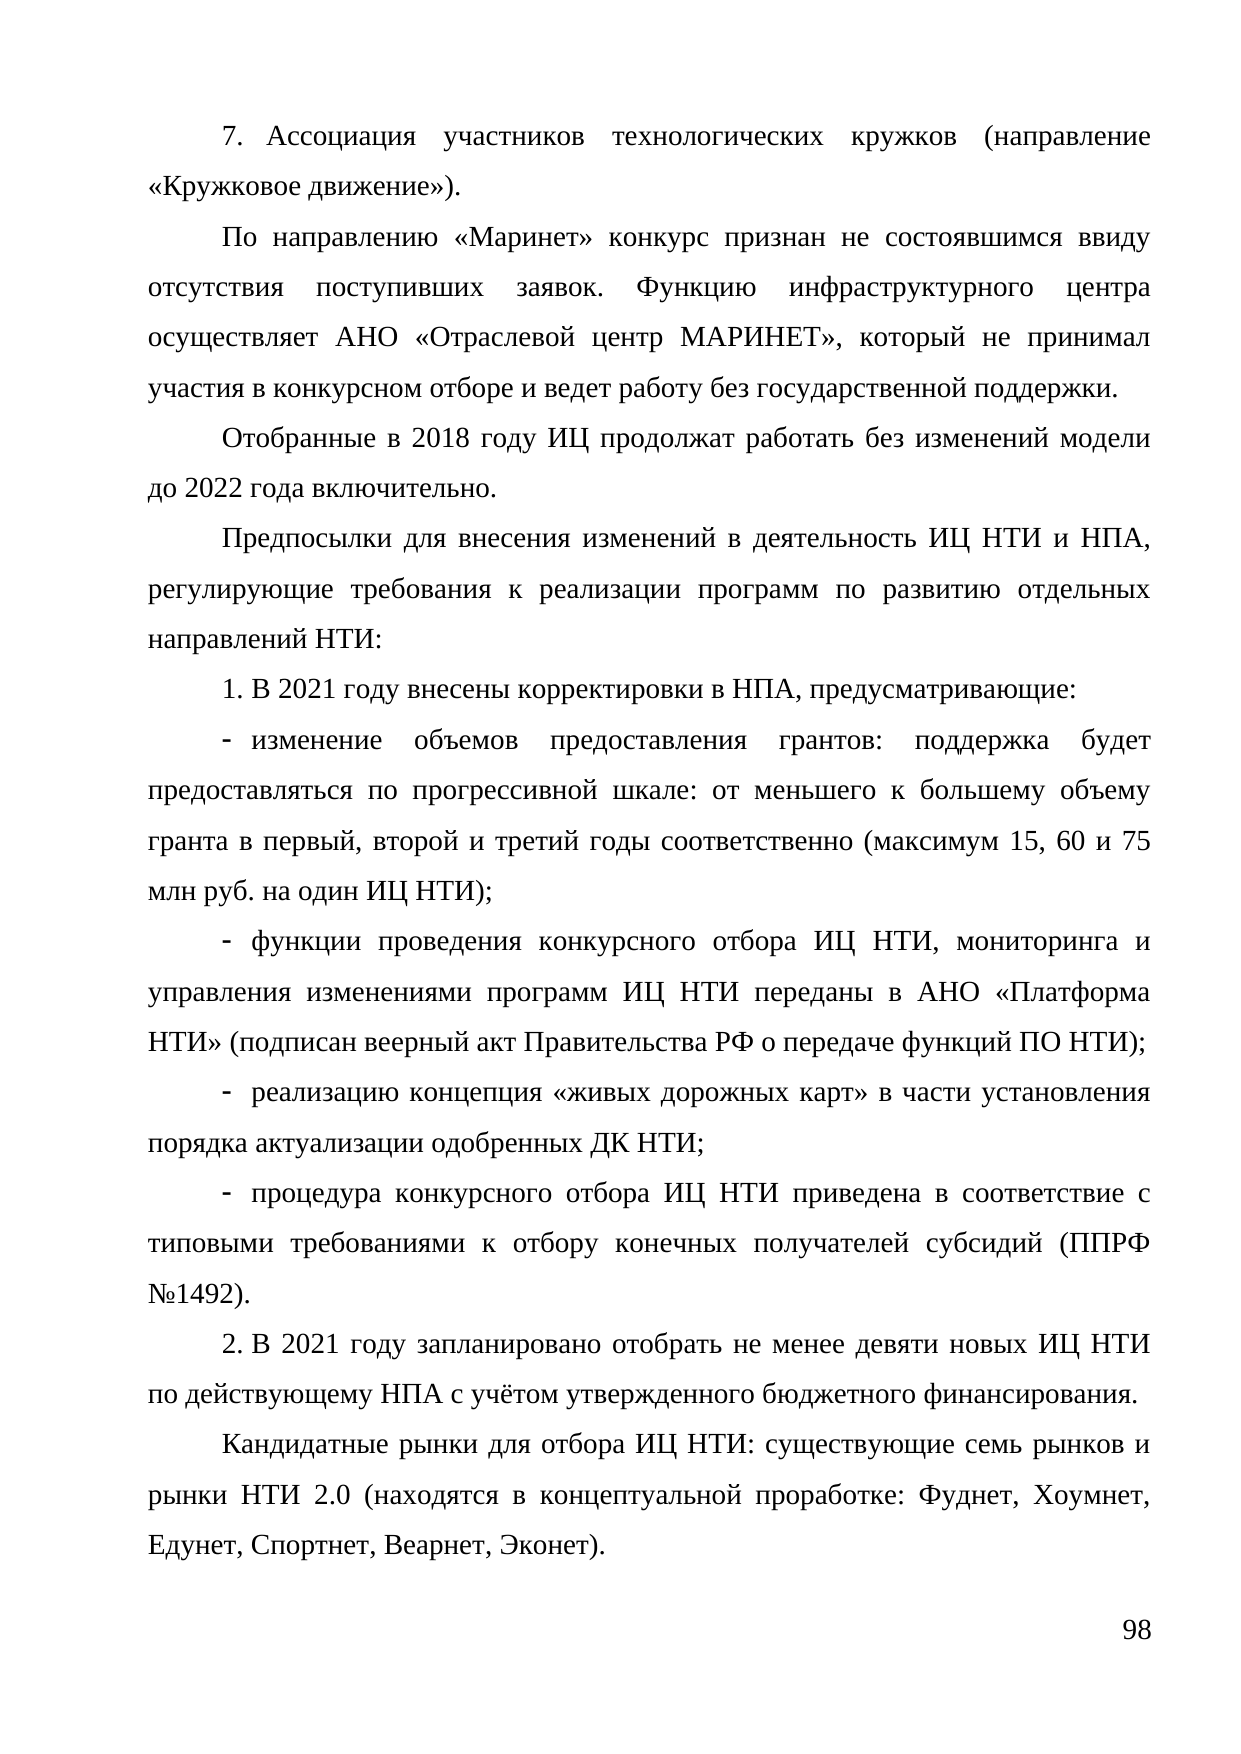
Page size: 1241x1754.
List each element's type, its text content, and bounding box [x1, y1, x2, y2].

list изменение объемов предоставления грантов: поддержка будет предоставляться по прогрессивной шкале: от меньшего к большему объему гранта в первый, второй и третий годы соответственно (максимум 15, 60 и 75 млн руб. на один ИЦ НТИ); [148, 722, 1152, 906]
text Отобранные в 2018 году ИЦ продолжат работать без изменений модели до 2022 года включительно. [148, 420, 1152, 504]
text По направлению «Маринет» конкурс признан не состоявшимся ввиду отсутствия поступивших заявок. Функцию инфраструктурного центра осуществляет АНО «Отраслевой центр МАРИНЕТ», который не принимал участия в конкурсном отборе и ведет работу без государственной поддержки. [148, 219, 1152, 403]
list функции проведения конкурсного отбора ИЦ НТИ, мониторинга и управления изменениями программ ИЦ НТИ переданы в АНО «Платформа НТИ» (подписан веерный акт Правительства РФ о передаче функций ПО НТИ); [148, 923, 1152, 1057]
list Ассоциация участников технологических кружков (направление «Кружковое движение»). [148, 118, 1152, 202]
list В 2021 году запланировано отобрать не менее девяти новых ИЦ НТИ по действующему НПА с учётом утвержденного бюджетного финансирования. [148, 1326, 1152, 1410]
list реализацию концепция «живых дорожных карт» в части установления порядка актуализации одобренных ДК НТИ; [148, 1074, 1152, 1158]
list процедура конкурсного отбора ИЦ НТИ приведена в соответствие с типовыми требованиями к отбору конечных получателей субсидий (ППРФ №1492). [148, 1175, 1152, 1309]
text Кандидатные рынки для отбора ИЦ НТИ: существующие семь рынков и рынки НТИ 2.0 (находятся в концептуальной проработке: Фуднет, Хоумнет, Едунет, Спортнет, Веарнет, Эконет). [148, 1427, 1152, 1561]
text Предпосылки для внесения изменений в деятельность ИЦ НТИ и НПА, регулирующие требования к реализации программ по развитию отдельных направлений НТИ: [148, 521, 1152, 655]
list В 2021 году внесены корректировки в НПА, предусматривающие: [148, 672, 1152, 705]
